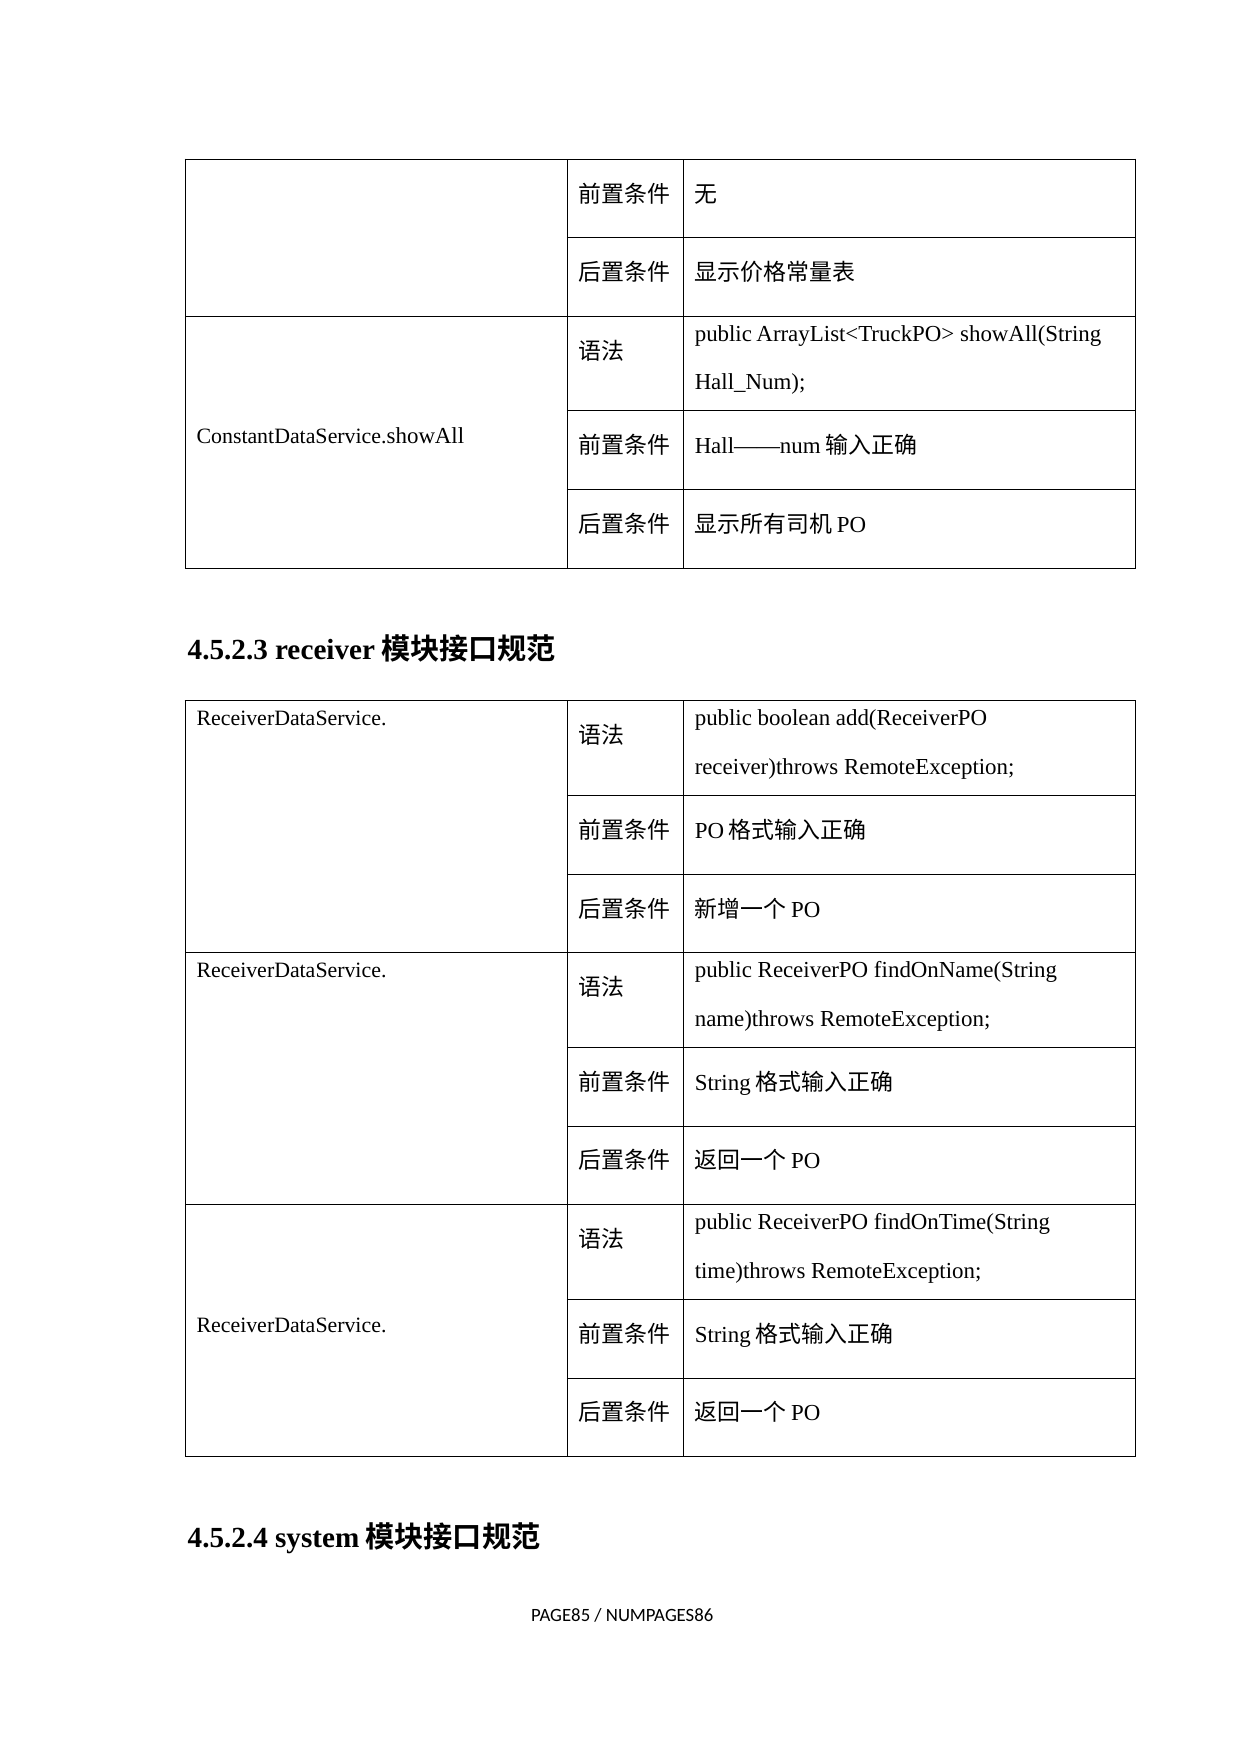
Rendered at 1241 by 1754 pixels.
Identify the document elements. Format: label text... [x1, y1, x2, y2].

table_cell 后置条件 [568, 875, 683, 952]
table_cell 后置条件 [568, 1379, 683, 1456]
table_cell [186, 160, 567, 316]
table_cell ReceiverDataService. [186, 1205, 567, 1456]
table_cell String格式输入正确 [684, 1300, 1135, 1377]
table_header ReceiverDataService. [186, 701, 567, 952]
table_cell PO格式输入正确 [684, 796, 1135, 874]
table_cell 显示所有司机PO [684, 490, 1135, 567]
table_cell 前置条件 [568, 1300, 683, 1377]
table_cell 前置条件 [568, 1048, 683, 1126]
table_cell Hall——num输入正确 [684, 411, 1135, 489]
table_cell 返回一个PO [684, 1379, 1135, 1456]
text 4.5.2.3 receiver模块接口规范 [187, 614, 1053, 679]
table_cell 前置条件 [568, 411, 683, 489]
table_cell 前置条件 [568, 796, 683, 874]
table_cell public ReceiverPO findOnName(String name)throws RemoteException; [684, 953, 1135, 1047]
table_cell String格式输入正确 [684, 1048, 1135, 1126]
table_cell public ArrayList<TruckPO> showAll(String Hall_Num); [684, 317, 1135, 410]
table_cell 后置条件 [568, 490, 683, 567]
table_cell 语法 [568, 317, 683, 410]
table_header public boolean add(ReceiverPO receiver)throws RemoteException; [684, 701, 1135, 795]
table_header 语法 [568, 701, 683, 795]
table_cell 后置条件 [568, 1127, 683, 1204]
table_cell ReceiverDataService. [186, 953, 567, 1204]
table_cell 语法 [568, 1205, 683, 1299]
text 4.5.2.4 system模块接口规范 [187, 1503, 1053, 1568]
table_cell 显示价格常量表 [684, 238, 1135, 316]
table_cell 无 [684, 160, 1135, 237]
table_cell 前置条件 [568, 160, 683, 237]
table_cell 返回一个PO [684, 1127, 1135, 1204]
table_cell 新增一个PO [684, 875, 1135, 952]
table_cell public ReceiverPO findOnTime(String time)throws RemoteException; [684, 1205, 1135, 1299]
table_cell 语法 [568, 953, 683, 1047]
table_cell 后置条件 [568, 238, 683, 316]
table_cell ConstantDataService.showAll [186, 317, 567, 567]
